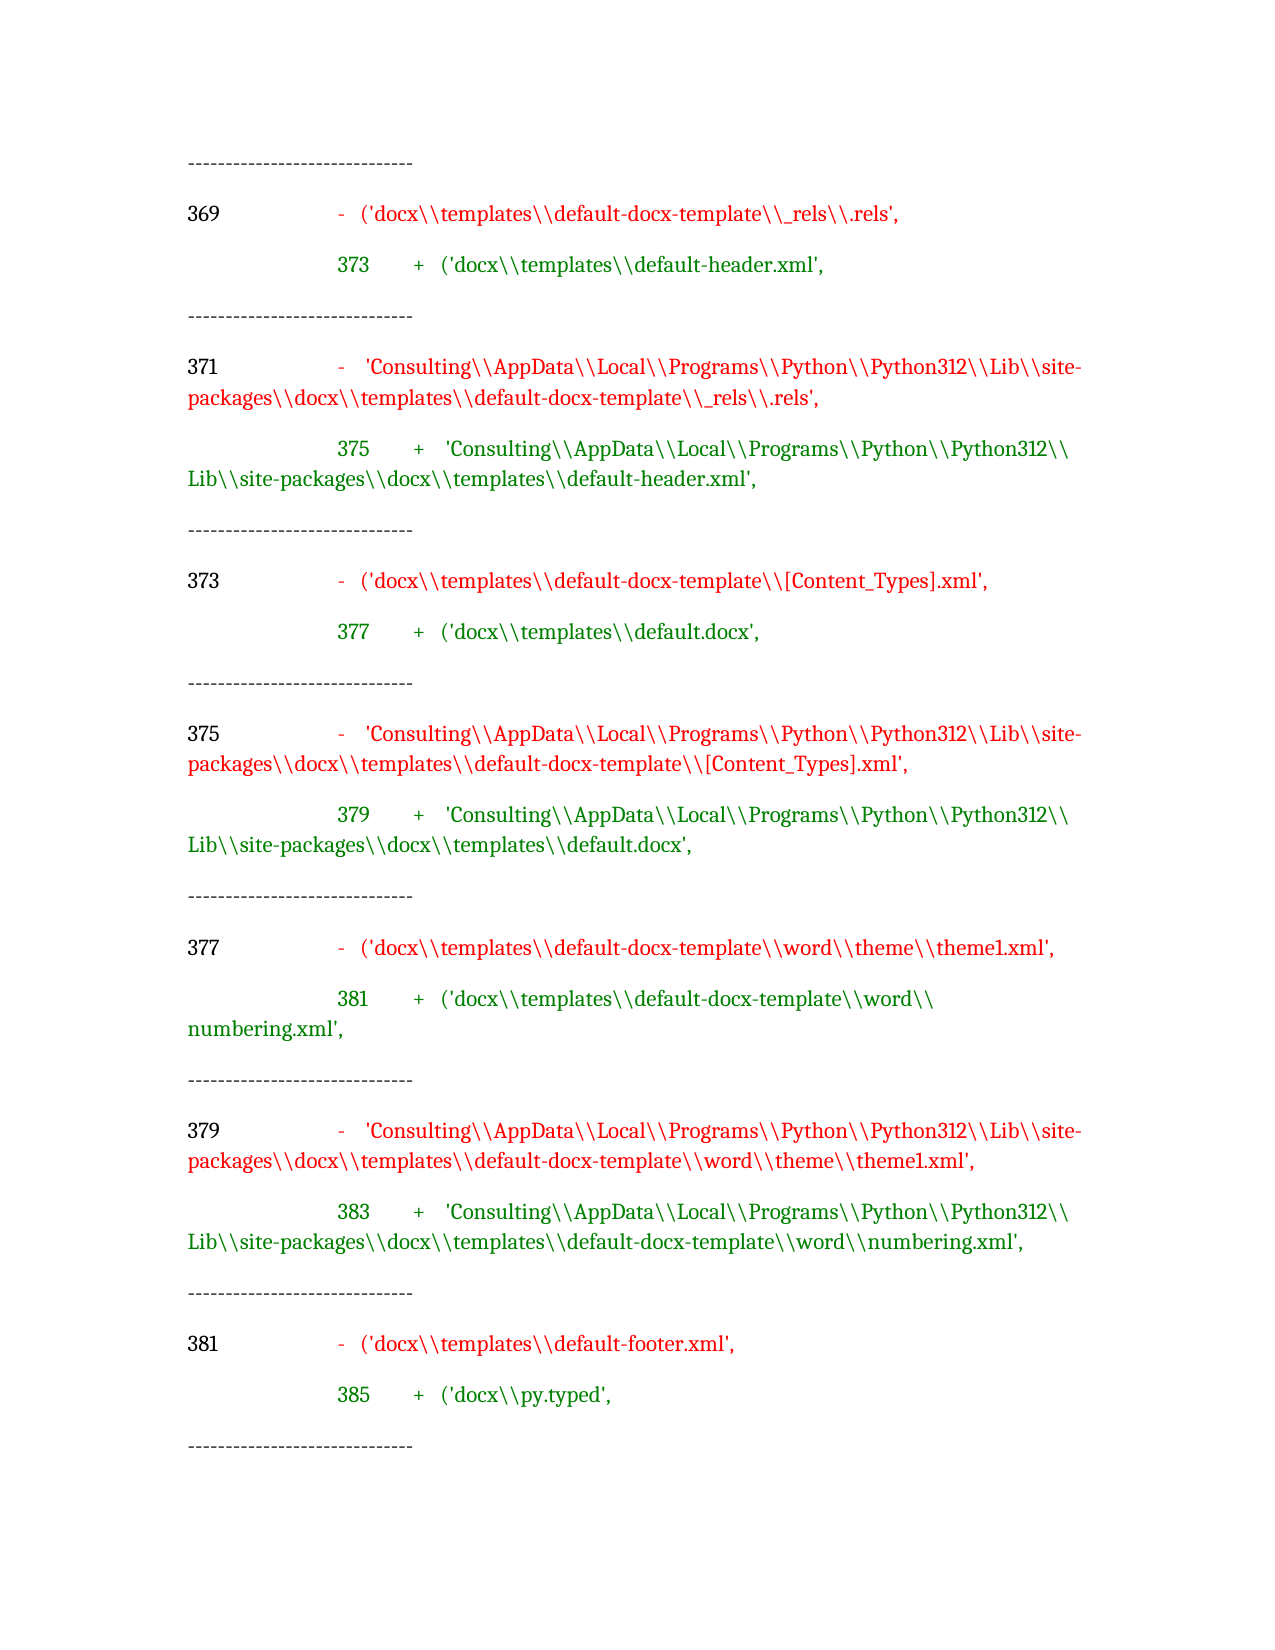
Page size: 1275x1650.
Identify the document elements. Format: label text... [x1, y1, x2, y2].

text 369 - ('docx\\templates\\default-docx-template\\_rels\\.rels', [187, 201, 1087, 227]
text ------------------------------ [187, 883, 1087, 910]
text 373 + ('docx\\templates\\default-header.xml', [187, 252, 1087, 278]
text ------------------------------ [187, 1067, 1087, 1093]
text ------------------------------ [187, 1280, 1087, 1307]
text 379 + 'Consulting\\AppData\\Local\\Programs\\Python\\Python312\\Lib\\site-packages\\docx\\templates\\default.docx', [187, 802, 1087, 859]
text 377 - ('docx\\templates\\default-docx-template\\word\\theme\\theme1.xml', [187, 934, 1087, 961]
text 381 + ('docx\\templates\\default-docx-template\\word\\numbering.xml', [187, 985, 1087, 1042]
text 377 + ('docx\\templates\\default.docx', [187, 619, 1087, 645]
text 381 - ('docx\\templates\\default-footer.xml', [187, 1331, 1087, 1358]
text 383 + 'Consulting\\AppData\\Local\\Programs\\Python\\Python312\\Lib\\site-packages\\docx\\templates\\default-docx-template\\word\\numbering.xml', [187, 1199, 1087, 1256]
text ------------------------------ [187, 1433, 1087, 1460]
text 375 + 'Consulting\\AppData\\Local\\Programs\\Python\\Python312\\Lib\\site-packages\\docx\\templates\\default-header.xml', [187, 435, 1087, 492]
text ------------------------------ [187, 517, 1087, 543]
text 379 - 'Consulting\\AppData\\Local\\Programs\\Python\\Python312\\Lib\\site-packages\\docx\\templates\\default-docx-template\\word\\theme\\theme1.xml', [187, 1118, 1087, 1174]
text 375 - 'Consulting\\AppData\\Local\\Programs\\Python\\Python312\\Lib\\site-packages\\docx\\templates\\default-docx-template\\[Content_Types].xml', [187, 721, 1087, 777]
text 373 - ('docx\\templates\\default-docx-template\\[Content_Types].xml', [187, 568, 1087, 594]
text 385 + ('docx\\py.typed', [187, 1382, 1087, 1409]
text ------------------------------ [187, 150, 1087, 176]
text 371 - 'Consulting\\AppData\\Local\\Programs\\Python\\Python312\\Lib\\site-packages\\docx\\templates\\default-docx-template\\_rels\\.rels', [187, 354, 1087, 411]
text ------------------------------ [187, 670, 1087, 696]
text ------------------------------ [187, 303, 1087, 329]
